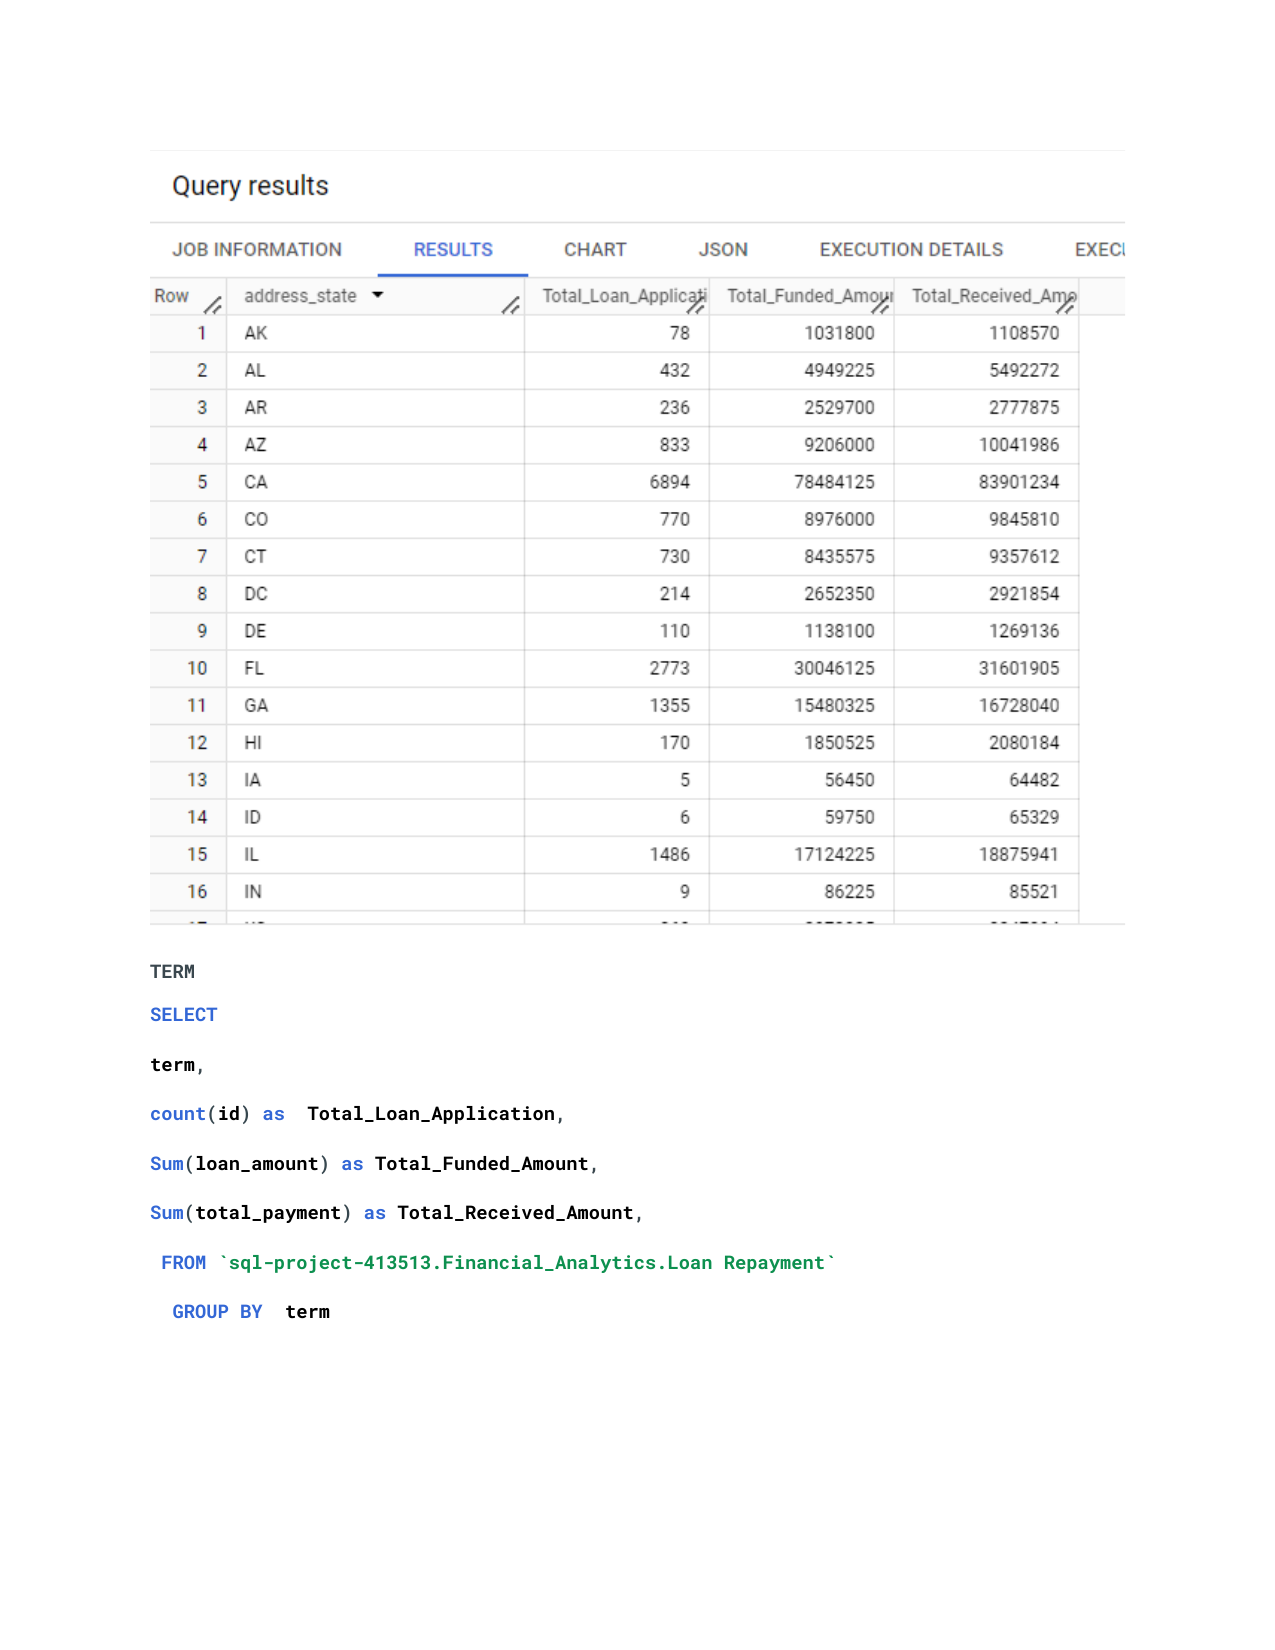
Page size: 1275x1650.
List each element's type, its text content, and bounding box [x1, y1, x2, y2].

text TERM [150, 958, 1125, 983]
text term, [150, 1051, 1125, 1076]
text SELECT [150, 1002, 1125, 1027]
text Sum(loan_amount) as Total_Funded_Amount, [150, 1151, 1125, 1175]
text GROUP BY term [150, 1299, 1125, 1324]
picture [150, 150, 1125, 940]
text count(id) as Total_Loan_Application, [150, 1101, 1125, 1126]
text Sum(total_payment) as Total_Received_Amount, [150, 1200, 1125, 1225]
text FROM `sql-project-413513.Financial_Analytics.Loan Repayment` [150, 1250, 1125, 1274]
